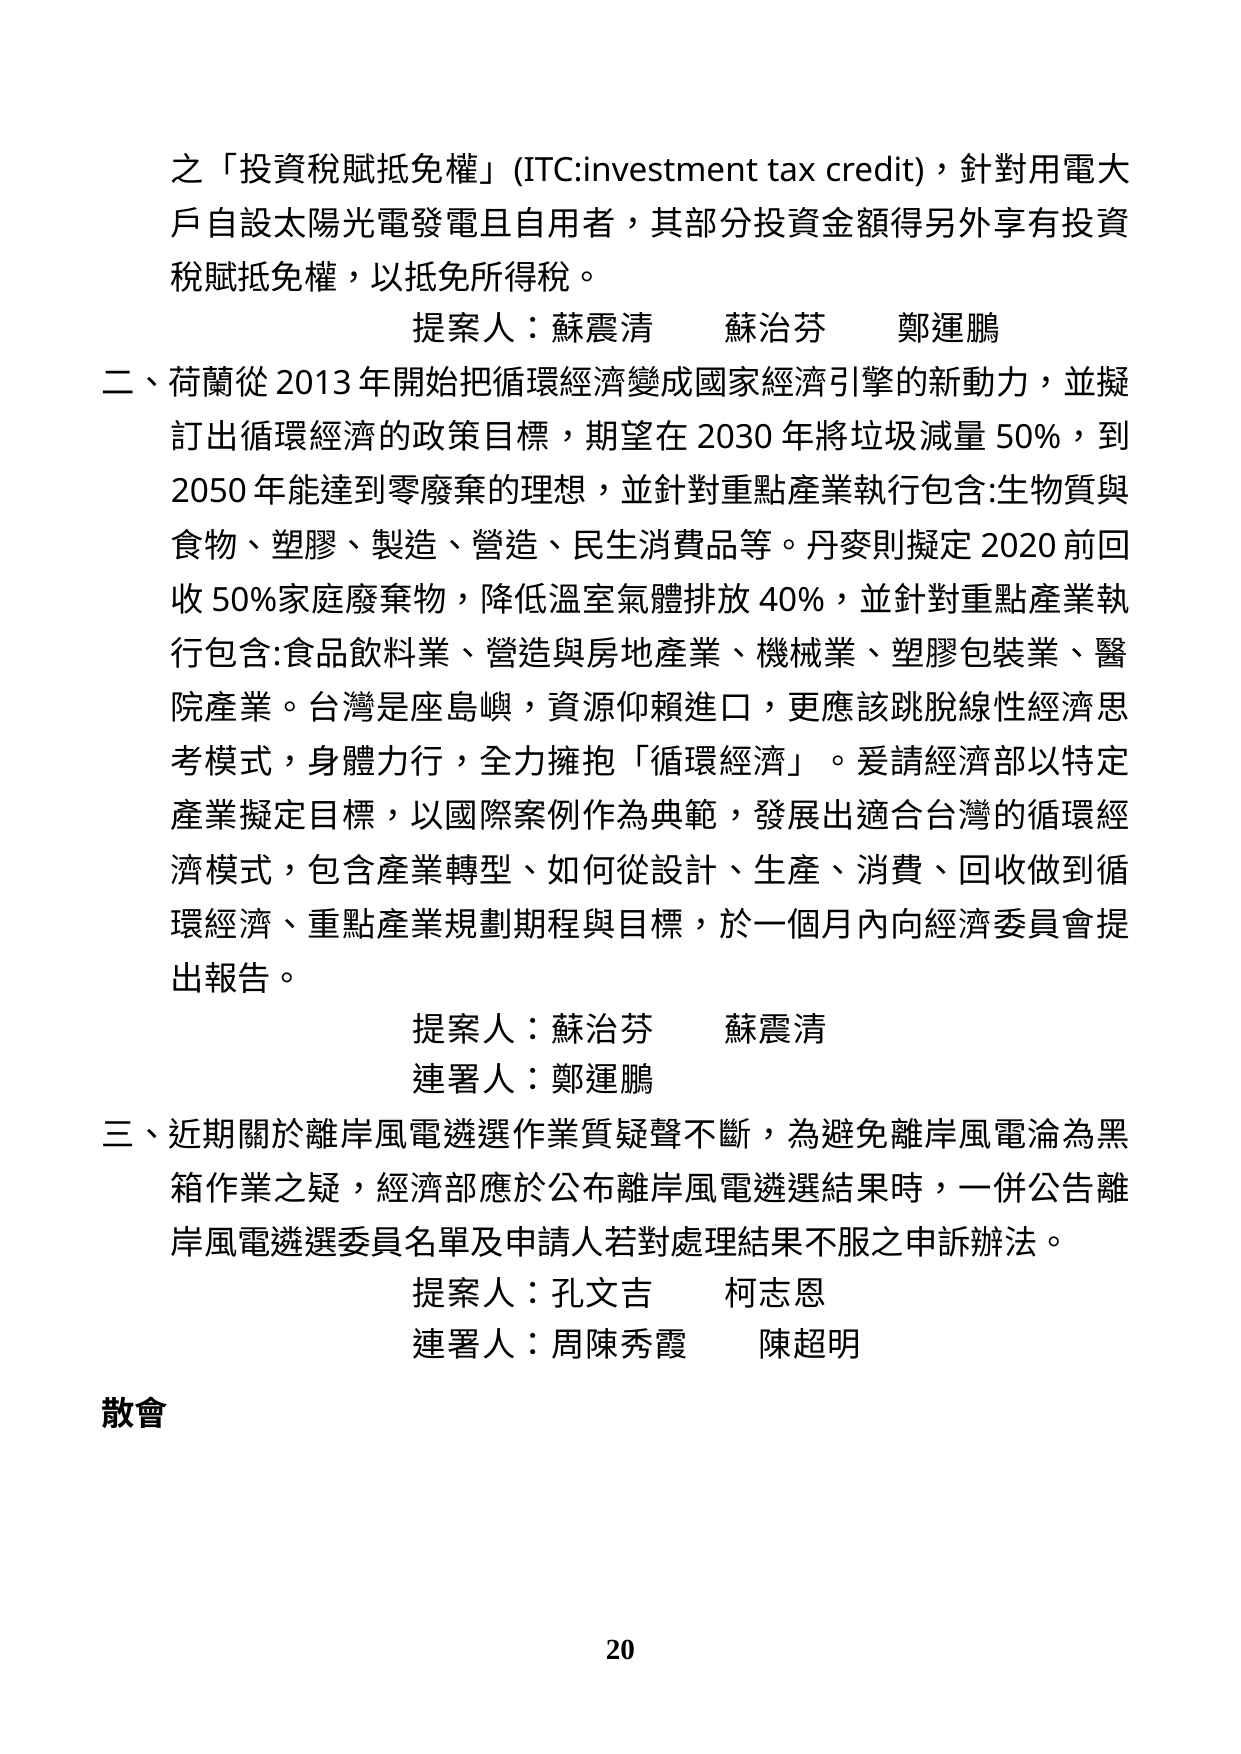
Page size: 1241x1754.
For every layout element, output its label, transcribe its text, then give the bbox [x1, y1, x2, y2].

text 提案人：蘇治芬 蘇震清 [378, 1001, 1035, 1052]
text 提案人：孔文吉 柯志恩 [378, 1265, 1035, 1316]
text 連署人：周陳秀霞 陳超明 [378, 1316, 1035, 1367]
text 提案人：蘇震清 蘇治芬 鄭運鵬 [378, 300, 1035, 351]
text 連署人：鄭運鵬 [378, 1052, 1035, 1103]
text 散會 [0, 1382, 1139, 1436]
list 近期關於離岸風電遴選作業質疑聲不斷，為避免離岸風電淪為黑箱作業之疑，經濟部應於公布離岸風電遴選結果時，一併公告離岸風電遴選委員名單及申請人若對處理結果不服之申訴辦法。 [101, 1103, 1130, 1265]
list 荷蘭從2013年開始把循環經濟變成國家經濟引擎的新動力，並擬訂出循環經濟的政策目標，期望在2030年將垃圾減量50%，到2050年能達到零廢棄的理想，並針對重點產業執行包含:生物質與食物、塑膠、製造、營造、民生消費品等。丹麥則擬定2020前回收50%家庭廢棄物，降低溫室氣體排放40%，並針對重點產業執行包含:食品飲料業、營造與房地產業、機械業、塑膠包裝業、醫院產業。台灣是座島嶼，資源仰賴進口，更應該跳脫線性經濟思考模式，身體力行，全力擁抱「循環經濟」。爰請經濟部以特定產業擬定目標，以國際案例作為典範，發展出適合台灣的循環經濟模式，包含產業轉型、如何從設計、生產、消費、回收做到循環經濟、重點產業規劃期程與目標，於一個月內向經濟委員會提出報告。 [101, 351, 1130, 1001]
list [101, 138, 1130, 300]
